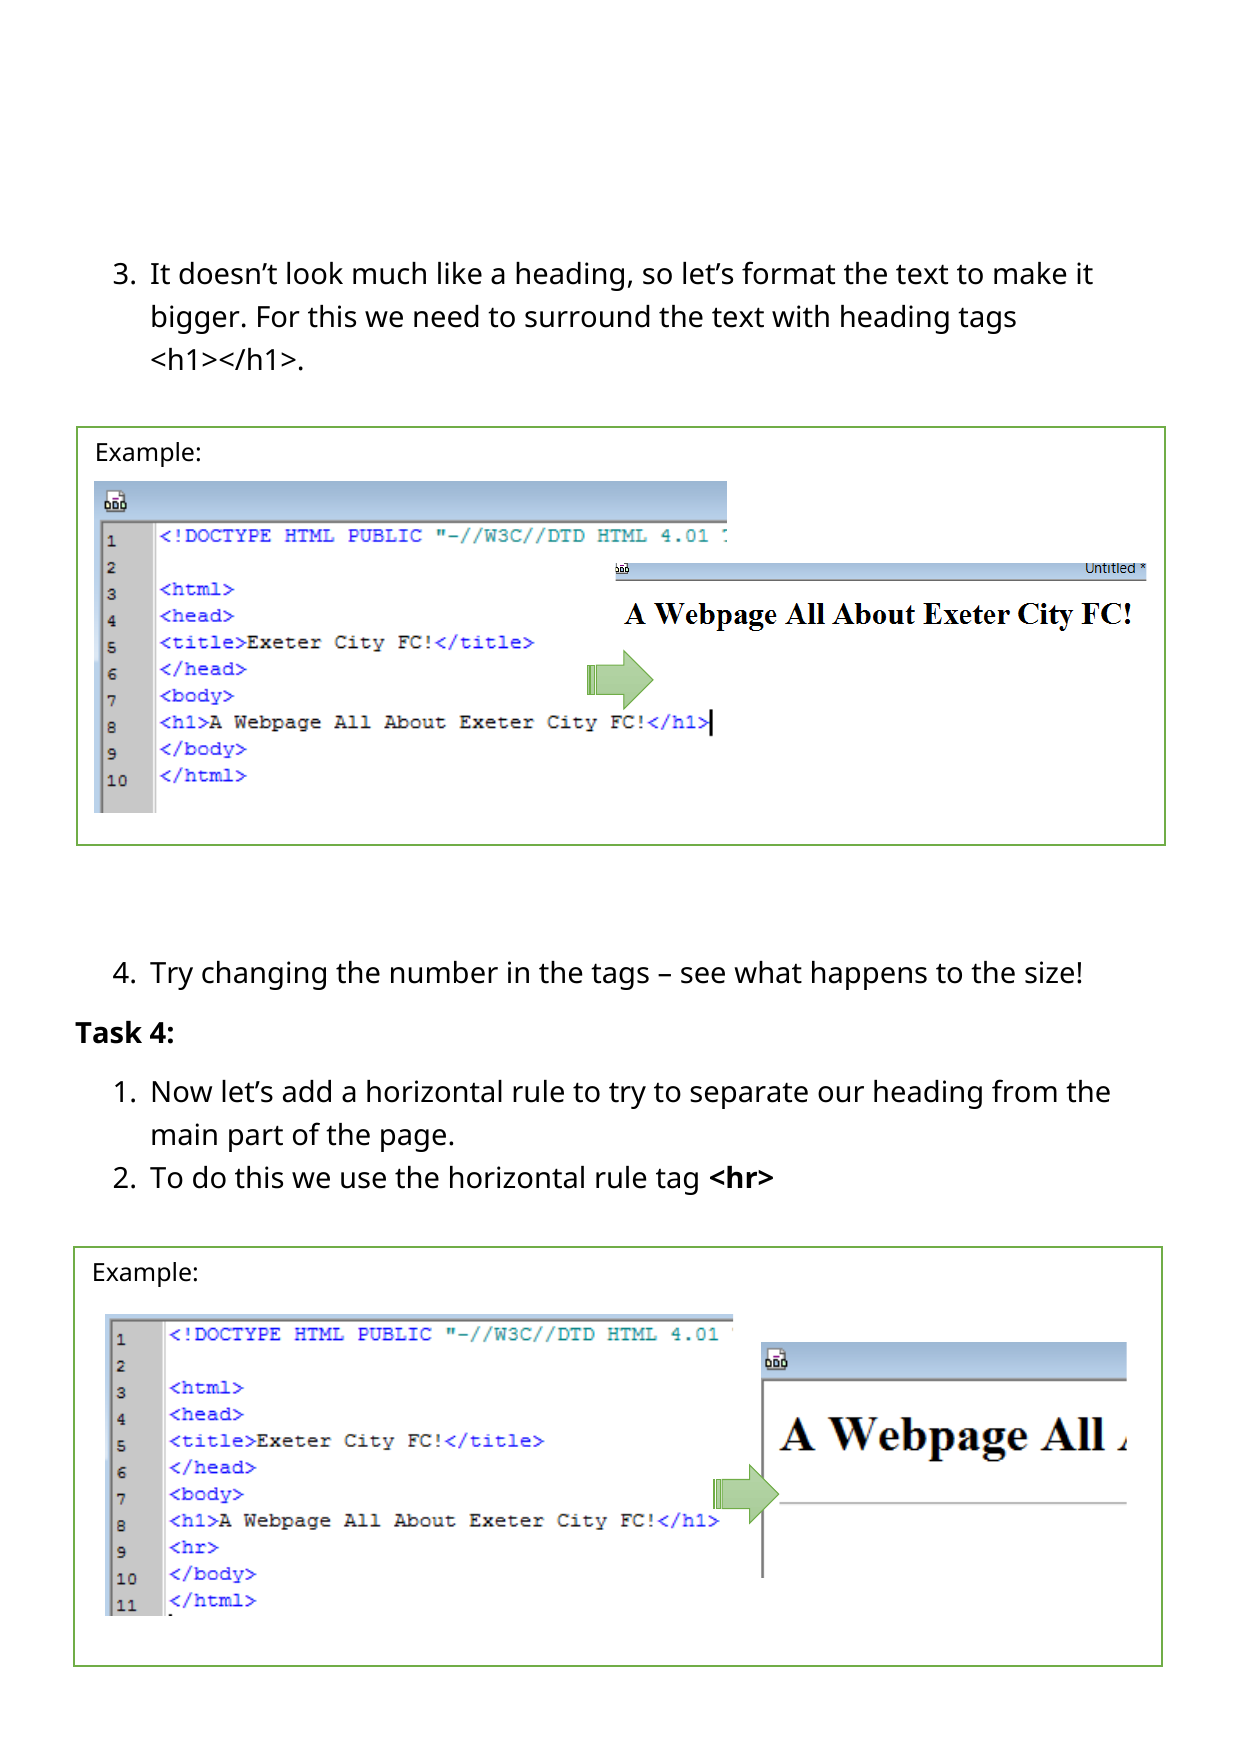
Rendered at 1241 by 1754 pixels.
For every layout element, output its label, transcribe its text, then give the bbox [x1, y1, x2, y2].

list Try changing the number in the tags – see what happens to the size! [112, 953, 1165, 992]
list Now let’s add a horizontal rule to try to separate our heading from the main part of the page. [112, 1072, 1165, 1154]
text Task 4: [75, 1012, 1165, 1052]
list It doesn’t look much like a heading, so let’s format the text to make it bigger. For this we need to surround the text with heading tags <h1></h1>. [112, 253, 1165, 379]
list To do this we use the horizontal rule tag <hr> [112, 1157, 1165, 1197]
